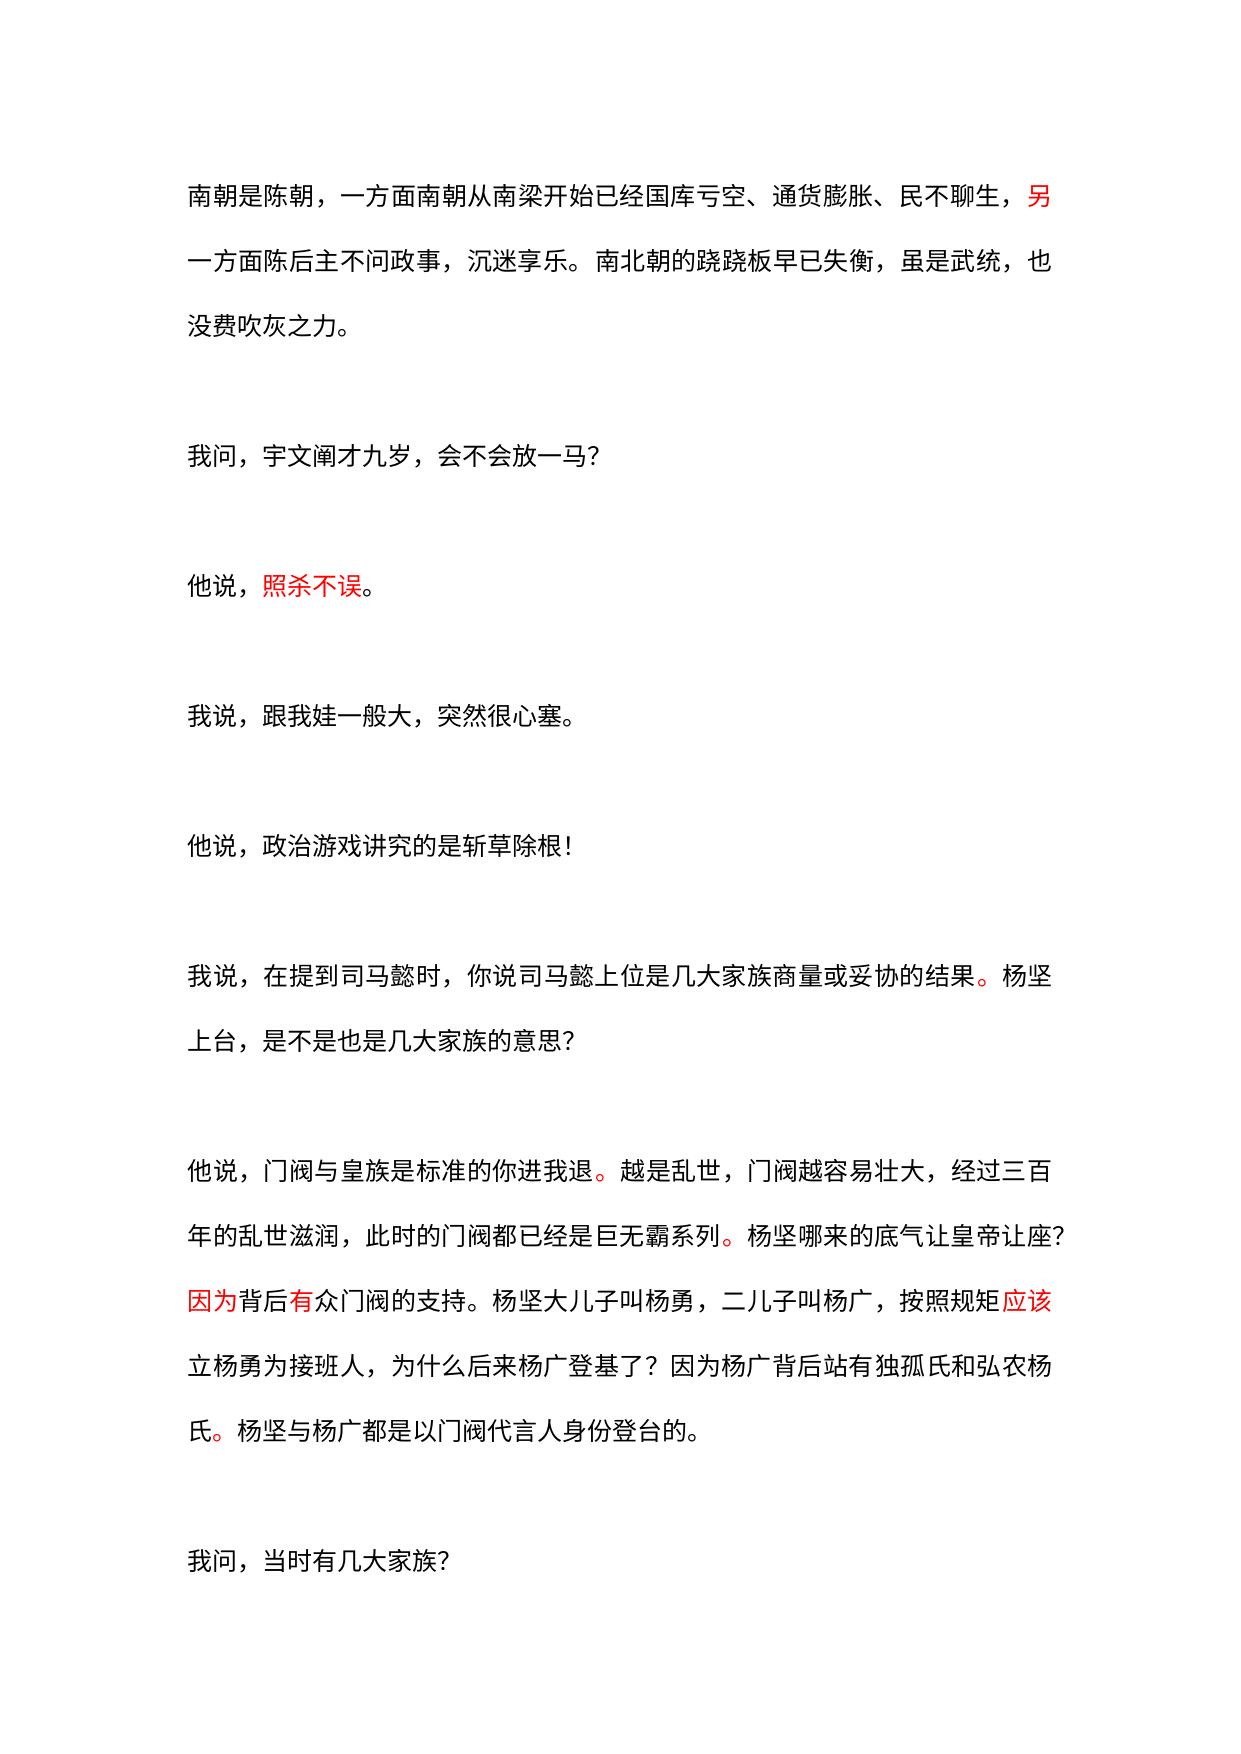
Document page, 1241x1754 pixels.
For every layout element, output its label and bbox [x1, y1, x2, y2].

text [187, 162, 1053, 1592]
